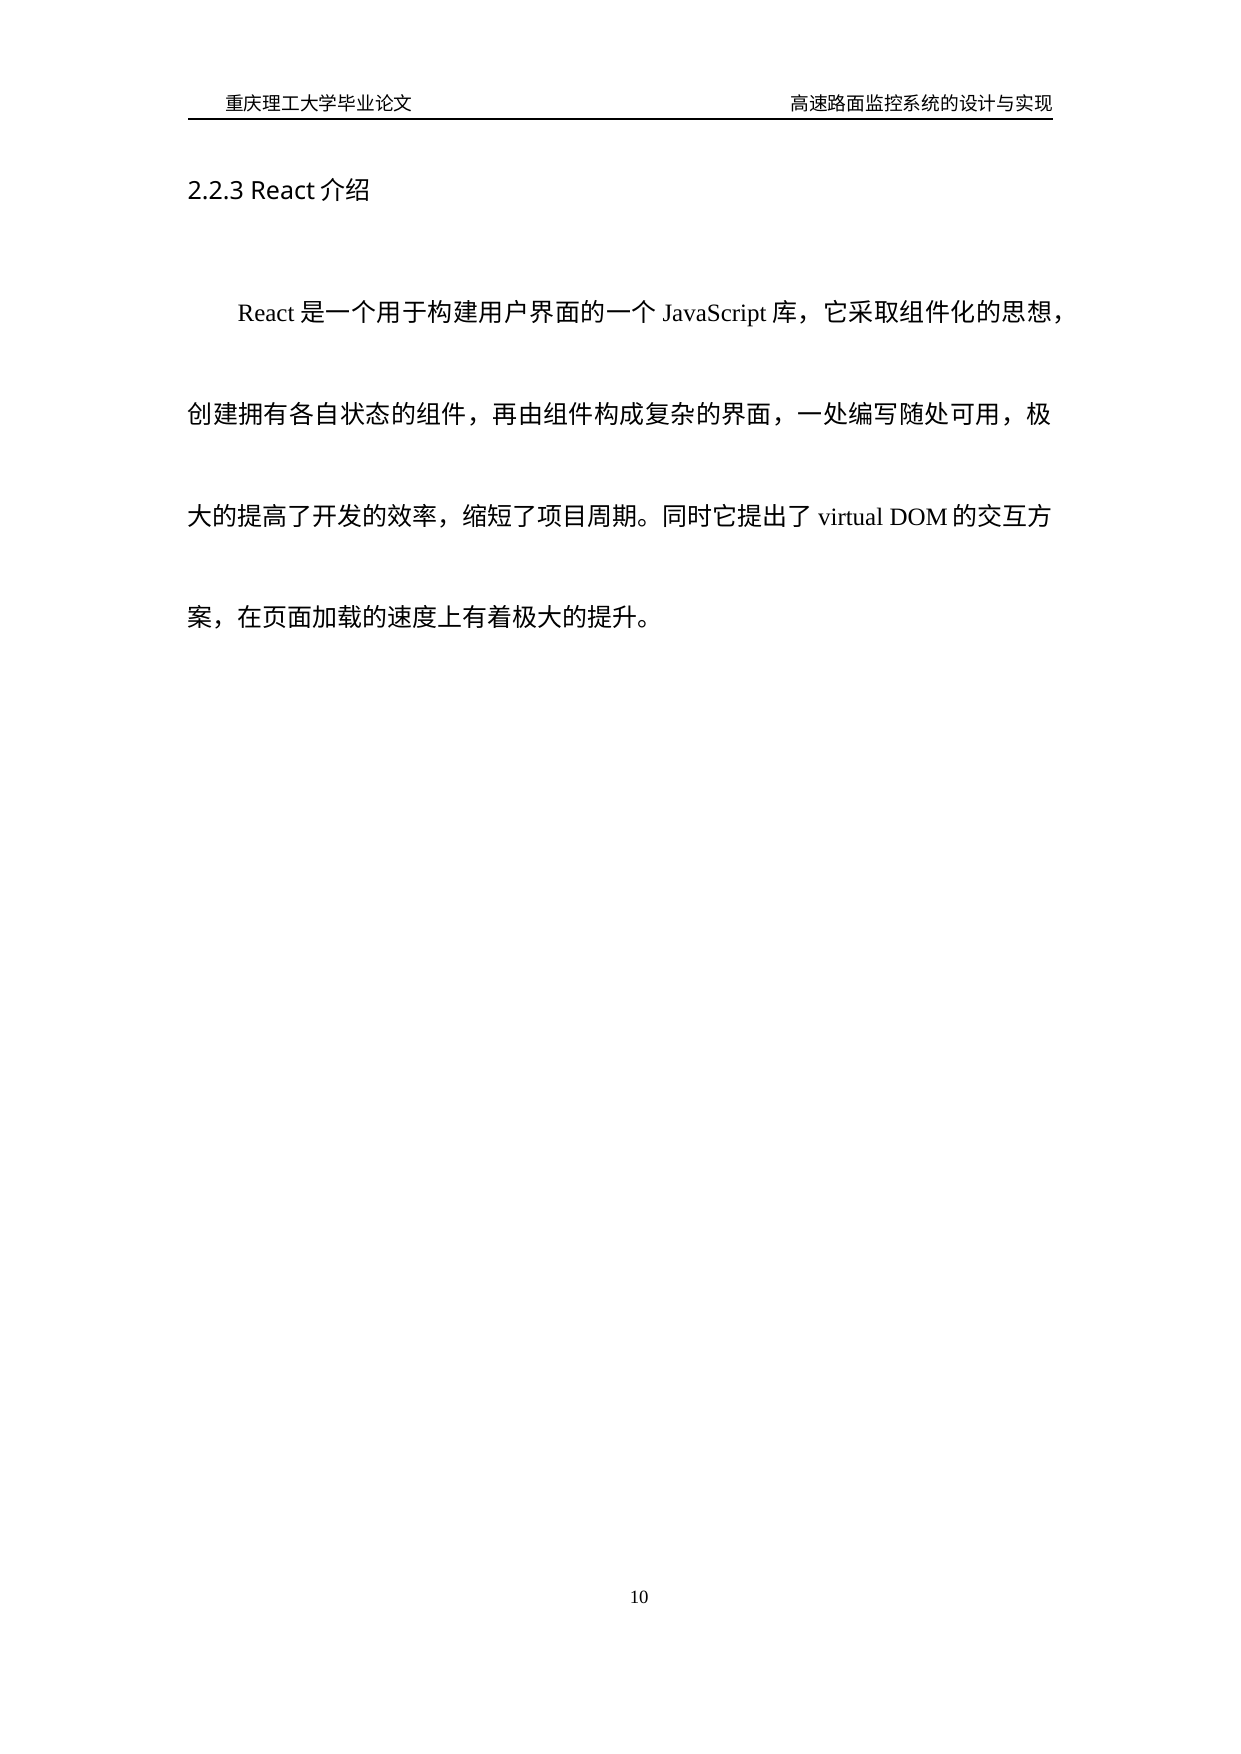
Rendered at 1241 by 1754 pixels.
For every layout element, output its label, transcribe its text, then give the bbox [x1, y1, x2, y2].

text 2.2.3 React介绍 [187, 155, 1053, 223]
text React是一个用于构建用户界面的一个JavaScript库，它采取组件化的思想，创建拥有各自状态的组件，再由组件构成复杂的界面，一处编写随处可用，极大的提高了开发的效率，缩短了项目周期。同时它提出了virtual DOM的交互方案，在页面加载的速度上有着极大的提升。 [187, 276, 1053, 650]
